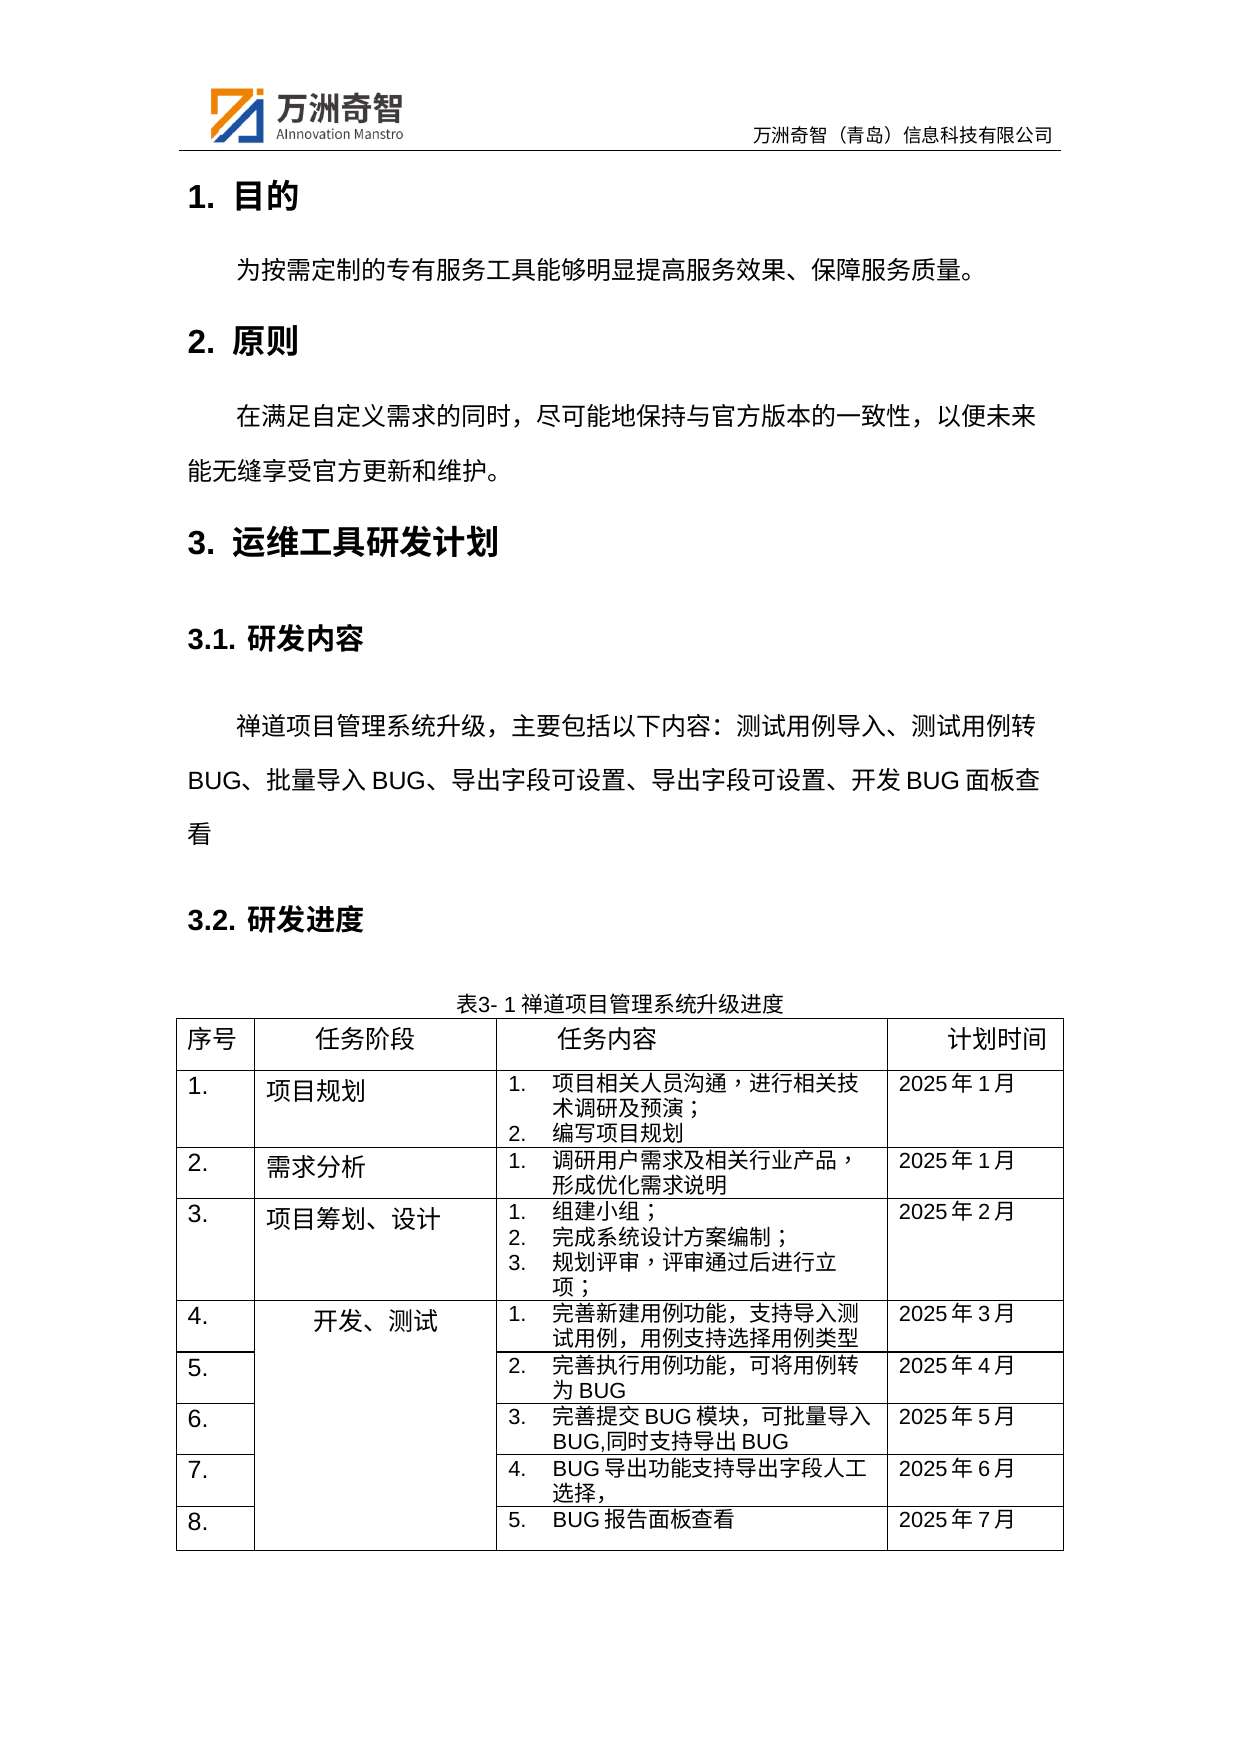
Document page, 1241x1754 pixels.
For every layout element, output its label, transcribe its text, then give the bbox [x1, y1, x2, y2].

table_cell [177, 1148, 254, 1198]
text 研发进度 [187, 896, 1053, 938]
text 原则 [187, 315, 1053, 363]
table_cell 项目筹划、设计 [255, 1199, 496, 1300]
table_header 序号 [177, 1019, 254, 1070]
table_cell [177, 1199, 254, 1300]
table_cell 2025年3月 [888, 1301, 1063, 1351]
table_header 计划时间 [888, 1019, 1063, 1070]
table_cell 调研用户需求及相关行业产品，形成优化需求说明 [497, 1148, 887, 1198]
table_header 任务阶段 [255, 1019, 496, 1070]
text 运维工具研发计划 [187, 516, 1053, 564]
table_cell [177, 1455, 254, 1506]
table_cell BUG导出功能支持导出字段人工选择， [497, 1455, 887, 1506]
table_cell 2025年7月 [888, 1507, 1063, 1550]
table_cell 完善执行用例功能，可将用例转为BUG [497, 1353, 887, 1403]
table_cell [177, 1404, 254, 1454]
table_cell [177, 1071, 254, 1147]
table_cell 开发、测试 [255, 1301, 496, 1550]
table_cell 2025年2月 [888, 1199, 1063, 1300]
table_cell 组建小组； 完成系统设计方案编制； 规划评审，评审通过后进行立项； [497, 1199, 887, 1300]
table_cell 项目规划 [255, 1071, 496, 1147]
table_cell 2025年5月 [888, 1404, 1063, 1454]
table_cell 完善提交BUG模块，可批量导入BUG,同时支持导出BUG [497, 1404, 887, 1454]
table_cell 需求分析 [255, 1148, 496, 1198]
table_cell 2025年6月 [888, 1455, 1063, 1506]
picture [194, 79, 417, 150]
table_header 任务内容 [497, 1019, 887, 1070]
text 研发内容 [187, 615, 1053, 658]
table_cell 2025年1月 [888, 1071, 1063, 1147]
text 为按需定制的专有服务工具能够明显提高服务效果、保障服务质量。 [187, 250, 1053, 287]
table_cell BUG报告面板查看 [497, 1507, 887, 1550]
table_cell [177, 1301, 254, 1351]
text 禅道项目管理系统升级，主要包括以下内容：测试用例导入、测试用例转BUG、批量导入BUG、导出字段可设置、导出字段可设置、开发BUG面板查看 [187, 706, 1053, 851]
table_cell 完善新建用例功能，支持导入测试用例，用例支持选择用例类型 [497, 1301, 887, 1351]
text 表3- 1 禅道项目管理系统升级进度 [187, 987, 1053, 1018]
table_cell [177, 1507, 254, 1550]
table_cell 项目相关人员沟通，进行相关技术调研及预演； 编写项目规划 [497, 1071, 887, 1147]
table_cell [177, 1353, 254, 1403]
table_cell 2025年1月 [888, 1148, 1063, 1198]
text 在满足自定义需求的同时，尽可能地保持与官方版本的一致性，以便未来能无缝享受官方更新和维护。 [187, 397, 1053, 487]
table_cell 2025年4月 [888, 1353, 1063, 1403]
text 目的 [187, 173, 1053, 218]
